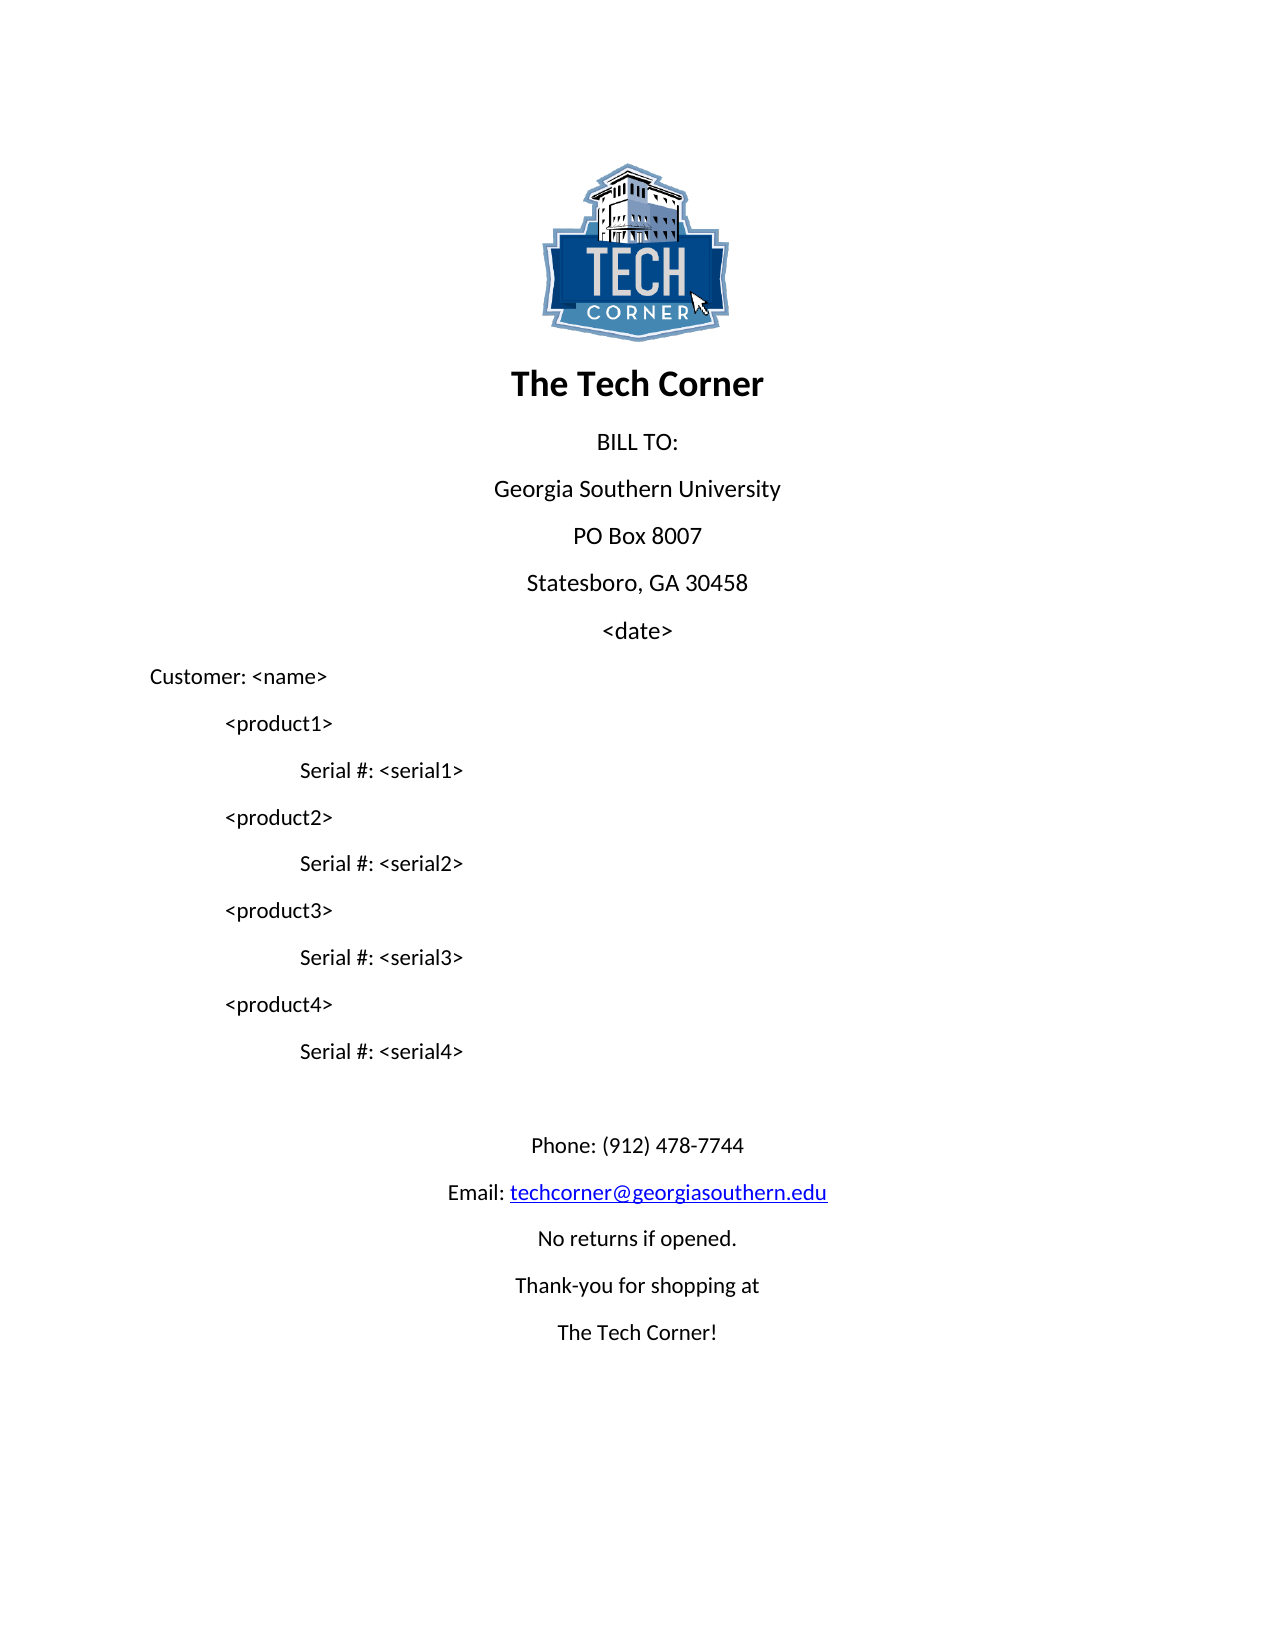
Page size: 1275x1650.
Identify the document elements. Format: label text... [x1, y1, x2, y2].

text PO Box 8007 [150, 520, 1125, 551]
list <product3> [225, 896, 1125, 924]
list <product1> [225, 709, 1125, 737]
text Serial #: <serial1> [150, 756, 1125, 784]
text Serial #: <serial4> [150, 1037, 1125, 1065]
text Serial #: <serial3> [150, 943, 1125, 971]
text BILL TO: [150, 426, 1125, 457]
text No returns if opened. [150, 1224, 1125, 1252]
picture [520, 150, 755, 357]
text Thank-you for shopping at [150, 1271, 1125, 1299]
text <date> [150, 615, 1125, 645]
list <product2> [225, 803, 1125, 831]
text Customer: <name> [150, 662, 1125, 690]
list <product4> [225, 990, 1125, 1018]
text Serial #: <serial2> [187, 849, 1125, 877]
text Email: techcorner@georgiasouthern.edu [150, 1178, 1125, 1206]
text Georgia Southern University [150, 473, 1125, 504]
text Statesboro, GA 30458 [150, 568, 1125, 598]
text Phone: (912) 478-7744 [150, 1131, 1125, 1159]
text The Tech Corner! [150, 1318, 1125, 1346]
text The Tech Corner [150, 150, 1125, 406]
